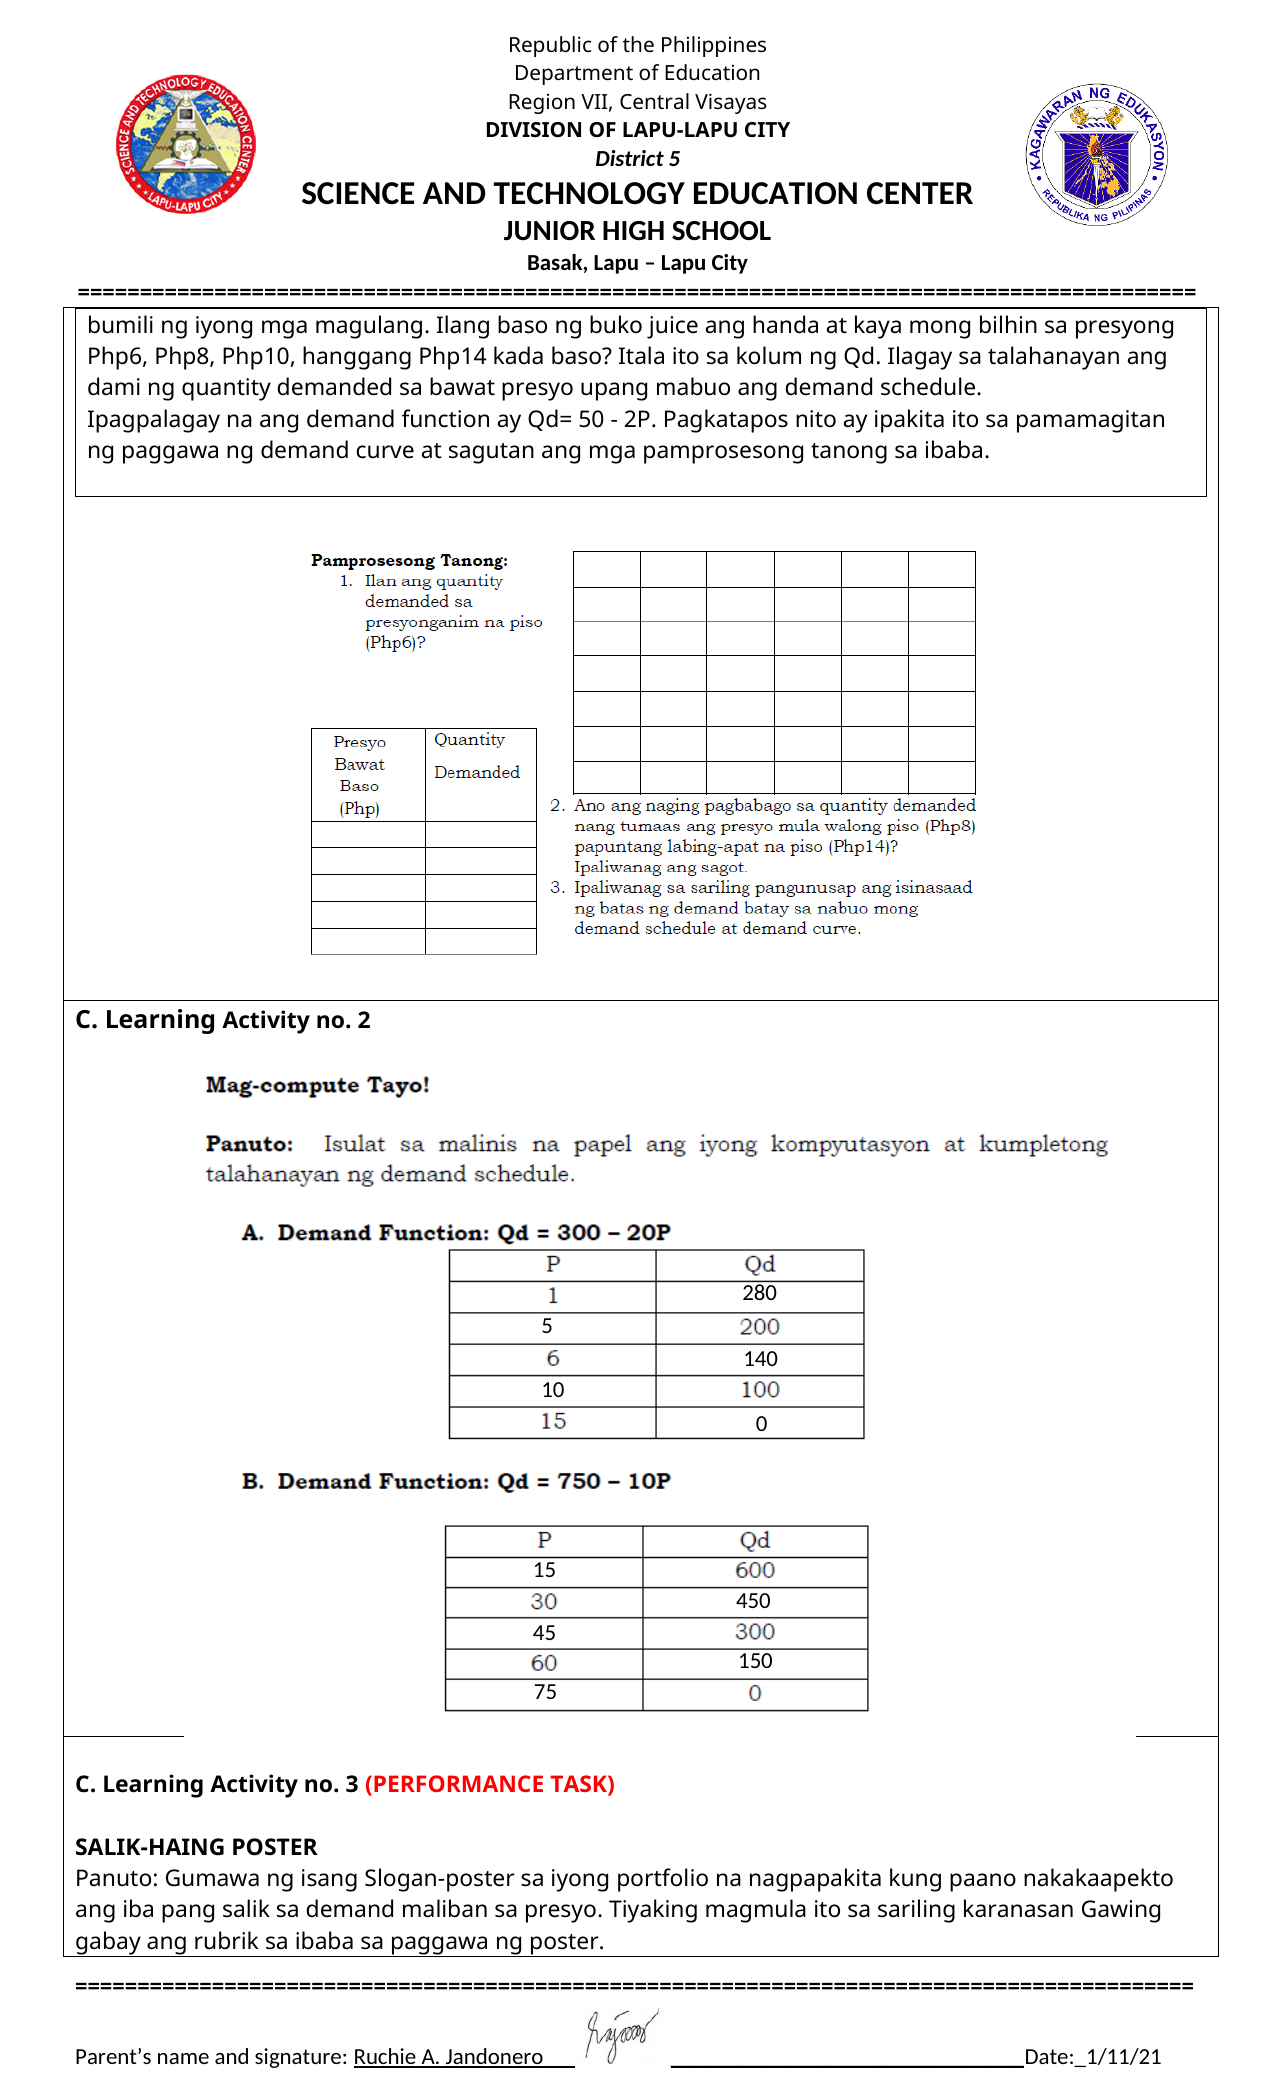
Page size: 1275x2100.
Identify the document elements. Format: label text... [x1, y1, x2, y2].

picture [574, 2001, 671, 2065]
table_cell C. Learning Activity no. 2 [64, 1001, 1218, 1736]
picture [281, 528, 1001, 969]
picture [184, 1064, 1137, 1737]
picture [109, 67, 260, 220]
picture [1021, 79, 1172, 230]
table_cell A. Learning Activity no. 1 I-demand, Itala, at Ikurba! Panuto: Iguhit ang graph at itala ang mga datos na hinihingi batay sa nakasaad sa kahon. [64, 308, 1218, 1000]
